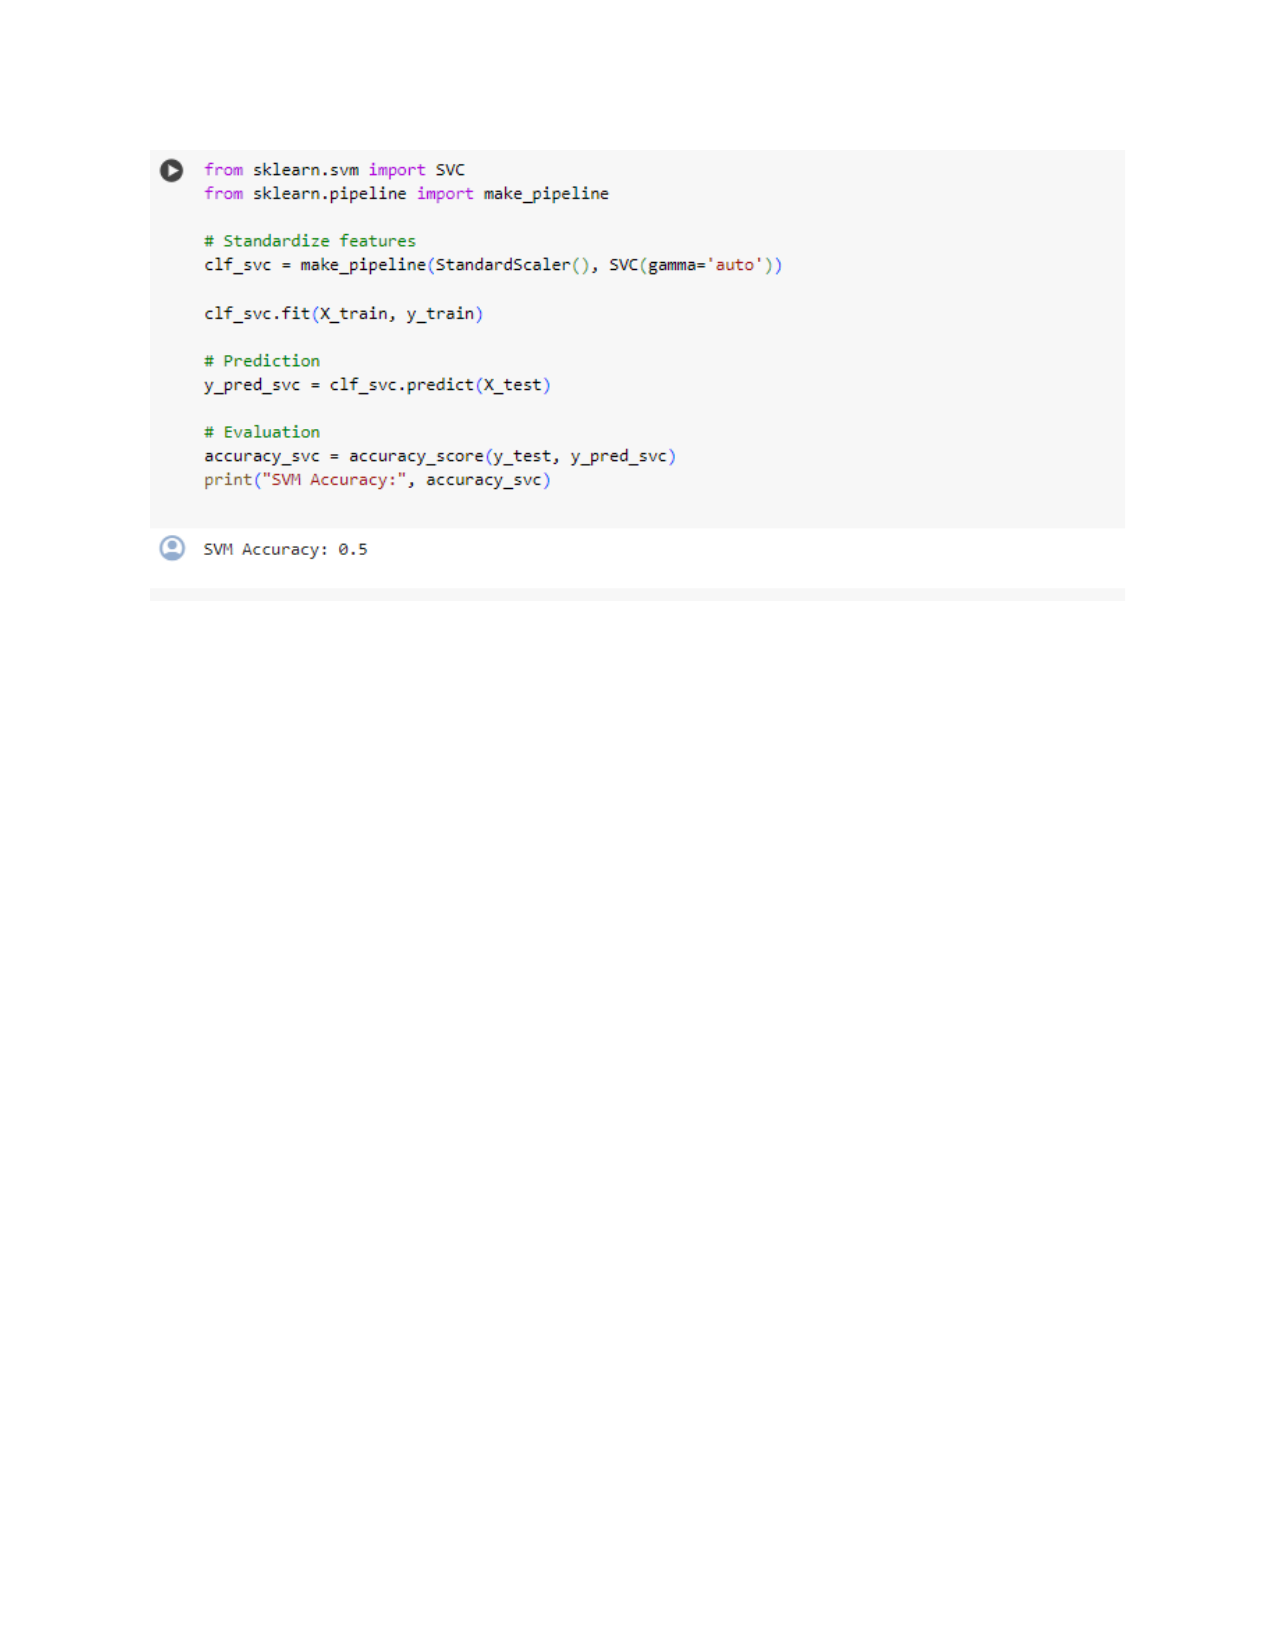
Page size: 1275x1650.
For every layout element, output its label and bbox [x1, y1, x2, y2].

picture [150, 150, 1125, 601]
